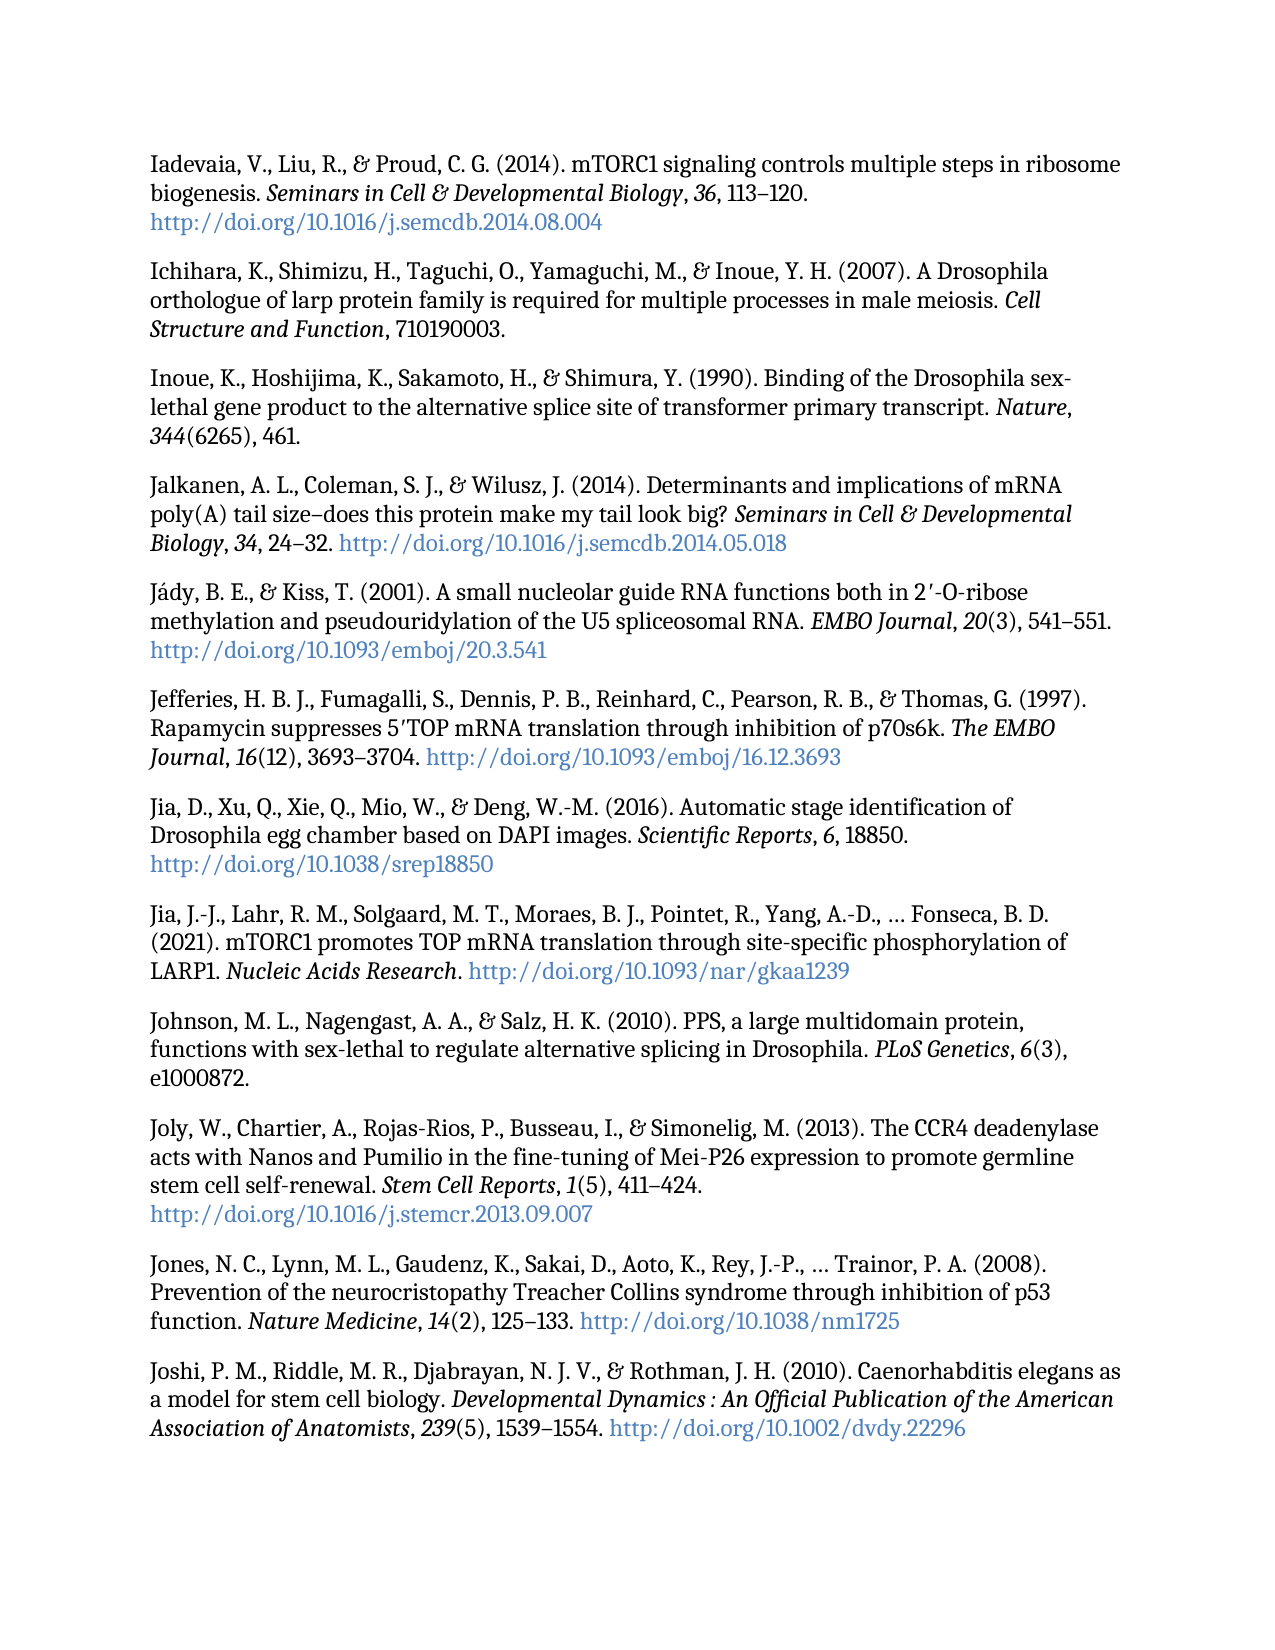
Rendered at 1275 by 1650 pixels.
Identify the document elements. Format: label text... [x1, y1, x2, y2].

text Iadevaia, V., Liu, R., & Proud, C. G. (2014). mTORC1 signaling controls multiple steps in ribosome biogenesis. Seminars in Cell & Developmental Biology, 36, 113–120. http://doi.org/10.1016/j.semcdb.2014.08.004 [150, 150, 1125, 236]
text Jády, B. E., & Kiss, T. (2001). A small nucleolar guide RNA functions both in 2-O-ribose methylation and pseudouridylation of the U5 spliceosomal RNA. EMBO Journal, 20(3), 541–551. http://doi.org/10.1093/emboj/20.3.541 [150, 578, 1125, 664]
text Jones, N. C., Lynn, M. L., Gaudenz, K., Sakai, D., Aoto, K., Rey, J.-P., … Trainor, P. A. (2008). Prevention of the neurocristopathy Treacher Collins syndrome through inhibition of p53 function. Nature Medicine, 14(2), 125–133. http://doi.org/10.1038/nm1725 [150, 1249, 1125, 1336]
text Jia, J.-J., Lahr, R. M., Solgaard, M. T., Moraes, B. J., Pointet, R., Yang, A.-D., … Fonseca, B. D. (2021). mTORC1 promotes TOP mRNA translation through site-specific phosphorylation of LARP1. Nucleic Acids Research. http://doi.org/10.1093/nar/gkaa1239 [150, 899, 1125, 986]
text Jia, D., Xu, Q., Xie, Q., Mio, W., & Deng, W.-M. (2016). Automatic stage identification of Drosophila egg chamber based on DAPI images. Scientific Reports, 6, 18850. http://doi.org/10.1038/srep18850 [150, 792, 1125, 879]
text Jefferies, H. B. J., Fumagalli, S., Dennis, P. B., Reinhard, C., Pearson, R. B., & Thomas, G. (1997). Rapamycin suppresses 5TOP mRNA translation through inhibition of p70s6k. The EMBO Journal, 16(12), 3693–3704. http://doi.org/10.1093/emboj/16.12.3693 [150, 685, 1125, 772]
text Joly, W., Chartier, A., Rojas-Rios, P., Busseau, I., & Simonelig, M. (2013). The CCR4 deadenylase acts with Nanos and Pumilio in the fine-tuning of Mei-P26 expression to promote germline stem cell self-renewal. Stem Cell Reports, 1(5), 411–424. http://doi.org/10.1016/j.stemcr.2013.09.007 [150, 1114, 1125, 1229]
text Johnson, M. L., Nagengast, A. A., & Salz, H. K. (2010). PPS, a large multidomain protein, functions with sex-lethal to regulate alternative splicing in Drosophila. PLoS Genetics, 6(3), e1000872. [150, 1007, 1125, 1093]
text Inoue, K., Hoshijima, K., Sakamoto, H., & Shimura, Y. (1990). Binding of the Drosophila sex-lethal gene product to the alternative splice site of transformer primary transcript. Nature, 344(6265), 461. [150, 364, 1125, 450]
text Jalkanen, A. L., Coleman, S. J., & Wilusz, J. (2014). Determinants and implications of mRNA poly(A) tail size–does this protein make my tail look big? Seminars in Cell & Developmental Biology, 34, 24–32. http://doi.org/10.1016/j.semcdb.2014.05.018 [150, 471, 1125, 557]
text Ichihara, K., Shimizu, H., Taguchi, O., Yamaguchi, M., & Inoue, Y. H. (2007). A Drosophila orthologue of larp protein family is required for multiple processes in male meiosis. Cell Structure and Function, 710190003. [150, 257, 1125, 343]
text Joshi, P. M., Riddle, M. R., Djabrayan, N. J. V., & Rothman, J. H. (2010). Caenorhabditis elegans as a model for stem cell biology. Developmental Dynamics : An Official Publication of the American Association of Anatomists, 239(5), 1539–1554. http://doi.org/10.1002/dvdy.22296 [150, 1357, 1125, 1443]
